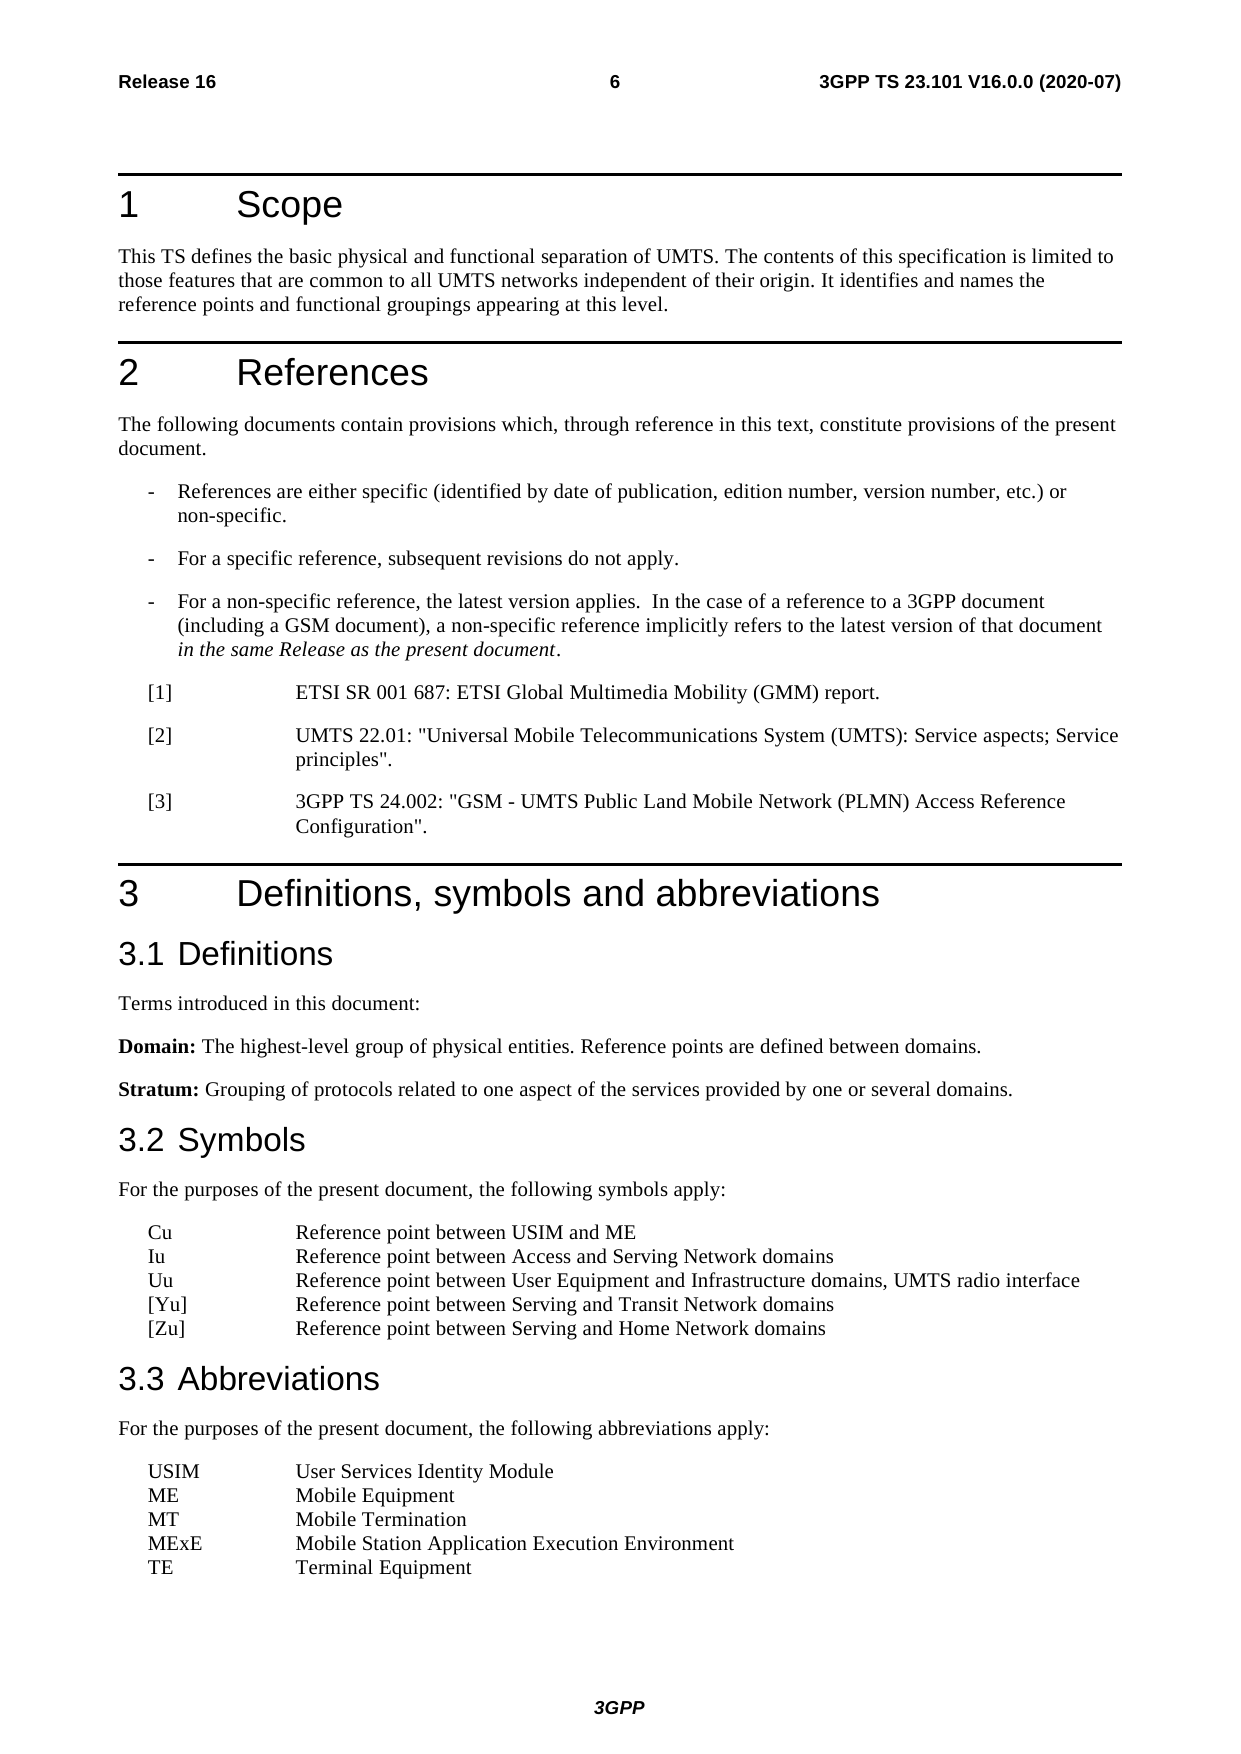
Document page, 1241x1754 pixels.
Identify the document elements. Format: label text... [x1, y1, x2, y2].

text TE Terminal Equipment [148, 1555, 1122, 1579]
text For the purposes of the present document, the following symbols apply: [118, 1177, 1122, 1201]
text [1] ETSI SR 001 687: ETSI Global Multimedia Mobility (GMM) report. [148, 680, 1122, 704]
subtitle 3.3 Abbreviations [118, 1358, 1122, 1397]
subtitle 1 Scope [118, 176, 1122, 225]
text The following documents contain provisions which, through reference in this text, constitute provisions of the present document. [118, 412, 1122, 460]
text [Zu] Reference point between Serving and Home Network domains [148, 1316, 1122, 1340]
text - For a specific reference, subsequent revisions do not apply. [148, 546, 1122, 570]
text [Yu] Reference point between Serving and Transit Network domains [148, 1292, 1122, 1316]
text MT Mobile Termination [148, 1507, 1122, 1531]
text MExE Mobile Station Application Execution Environment [148, 1531, 1122, 1555]
text - References are either specific (identified by date of publication, edition number, version number, etc.) or non-specific. [148, 479, 1122, 527]
text USIM User Services Identity Module [148, 1459, 1122, 1483]
text Domain: The highest-level group of physical entities. Reference points are defined between domains. [118, 1034, 1122, 1058]
text Cu Reference point between USIM and ME [148, 1219, 1122, 1243]
subtitle 3.1 Definitions [118, 934, 1122, 972]
subtitle 3 Definitions, symbols and abbreviations [118, 866, 1122, 915]
text Terms introduced in this document: [118, 991, 1122, 1015]
text - For a non-specific reference, the latest version applies. In the case of a reference to a 3GPP document (including a GSM document), a non-specific reference implicitly refers to the latest version of that document in the same Release as the present document. [148, 589, 1122, 661]
text Stratum: Grouping of protocols related to one aspect of the services provided by one or several domains. [118, 1077, 1122, 1101]
text Iu Reference point between Access and Serving Network domains [148, 1243, 1122, 1268]
text For the purposes of the present document, the following abbreviations apply: [118, 1416, 1122, 1440]
text [2] UMTS 22.01: "Universal Mobile Telecommunications System (UMTS): Service aspects; Service principles". [148, 722, 1122, 771]
text Uu Reference point between User Equipment and Infrastructure domains, UMTS radio interface [148, 1268, 1122, 1292]
subtitle 3.2 Symbols [118, 1119, 1122, 1158]
text [3] 3GPP TS 24.002: "GSM - UMTS Public Land Mobile Network (PLMN) Access Reference Configuration". [148, 789, 1122, 837]
subtitle 2 References [118, 344, 1122, 393]
text ME Mobile Equipment [148, 1483, 1122, 1507]
text This TS defines the basic physical and functional separation of UMTS. The contents of this specification is limited to those features that are common to all UMTS networks independent of their origin. It identifies and names the reference points and functional groupings appearing at this level. [118, 244, 1122, 316]
